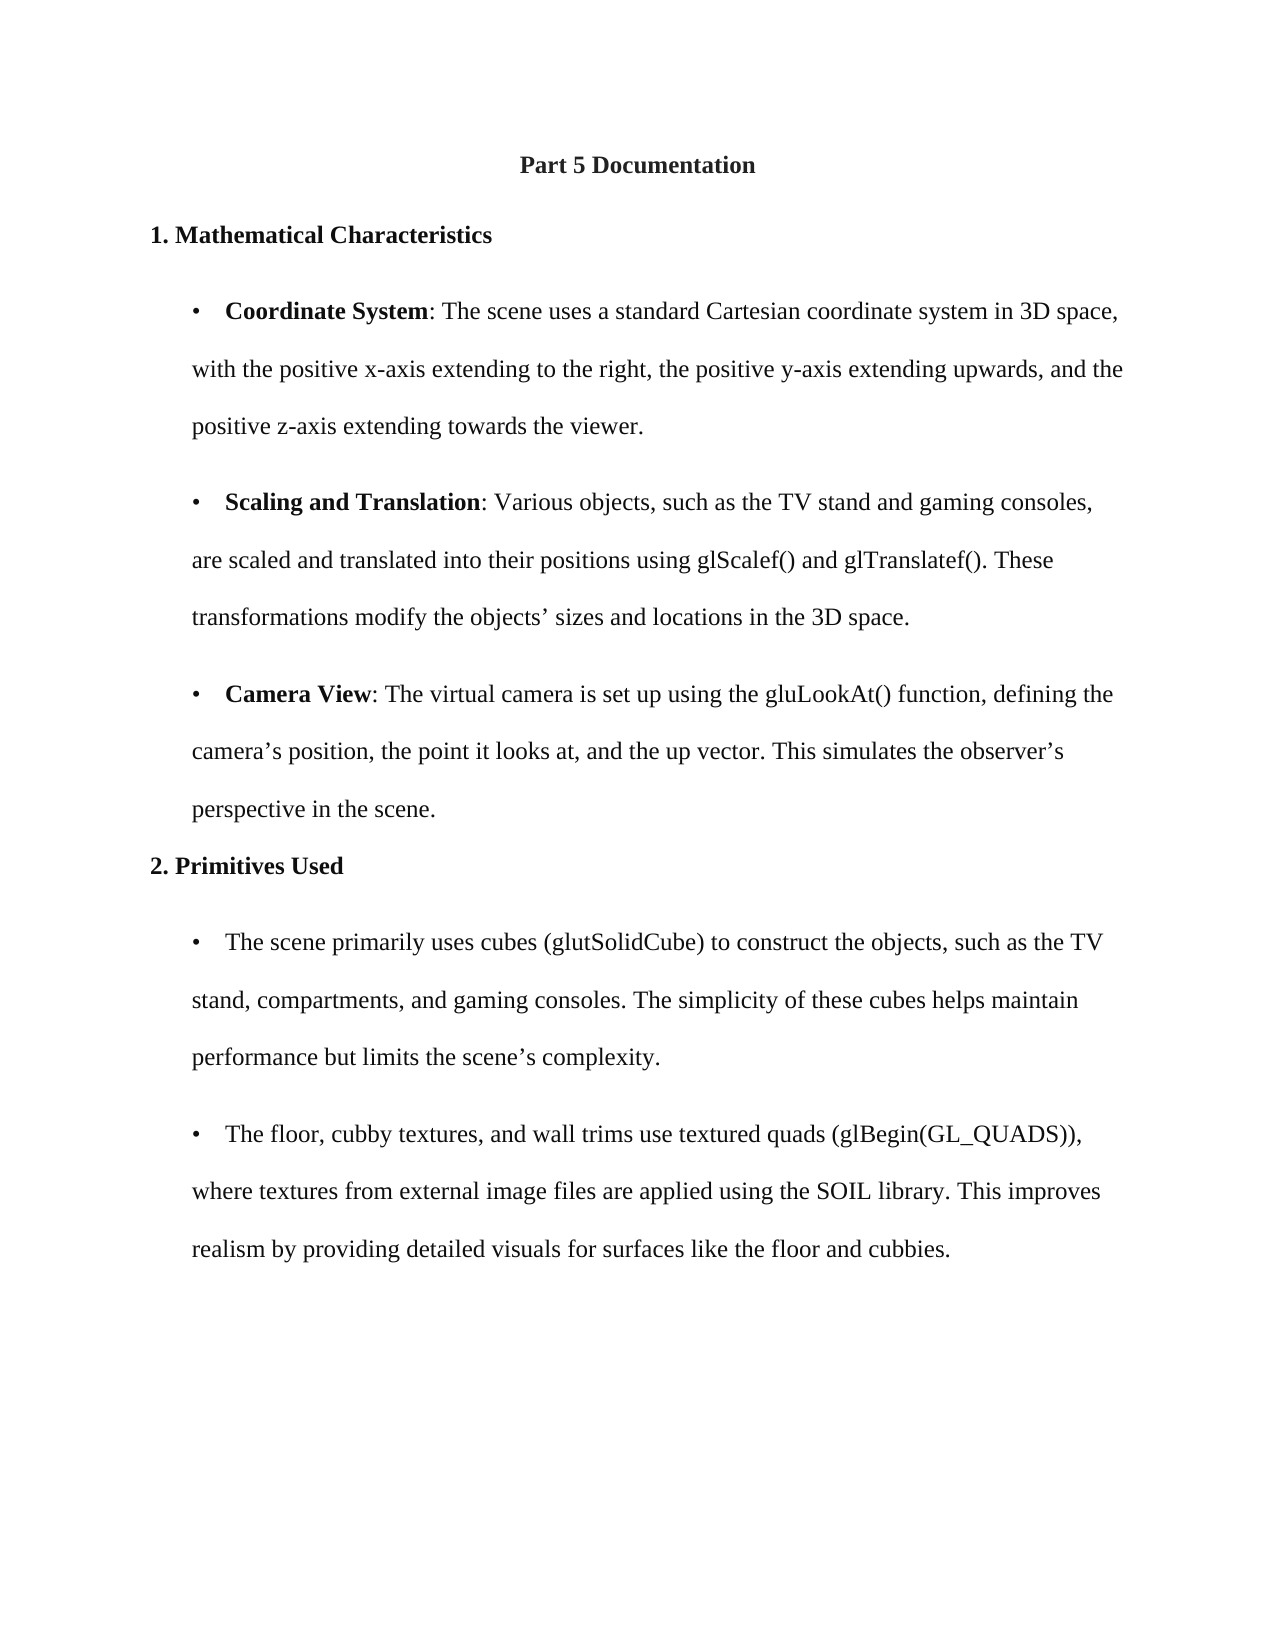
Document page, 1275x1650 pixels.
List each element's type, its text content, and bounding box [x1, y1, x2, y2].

text 1. Mathematical Characteristics [150, 220, 1125, 249]
text • Scaling and Translation: Various objects, such as the TV stand and gaming consoles, are scaled and translated into their positions using glScalef() and glTranslatef(). These transformations modify the objects’ sizes and locations in the 3D space. [171, 487, 1125, 631]
text • Coordinate System: The scene uses a standard Cartesian coordinate system in 3D space, with the positive x-axis extending to the right, the positive y-axis extending upwards, and the positive z-axis extending towards the viewer. [171, 296, 1125, 440]
text 2. Primitives Used [150, 851, 1125, 880]
text • Camera View: The virtual camera is set up using the gluLookAt() function, defining the camera’s position, the point it looks at, and the up vector. This simulates the observer’s perspective in the scene. [171, 679, 1125, 822]
text • The scene primarily uses cubes (glutSolidCube) to construct the objects, such as the TV stand, compartments, and gaming consoles. The simplicity of these cubes helps maintain performance but limits the scene’s complexity. [171, 927, 1125, 1071]
text Part 5 Documentation [150, 150, 1125, 179]
text • The floor, cubby textures, and wall trims use textured quads (glBegin(GL_QUADS)), where textures from external image files are applied using the SOIL library. This improves realism by providing detailed visuals for surfaces like the floor and cubbies. [171, 1119, 1125, 1262]
